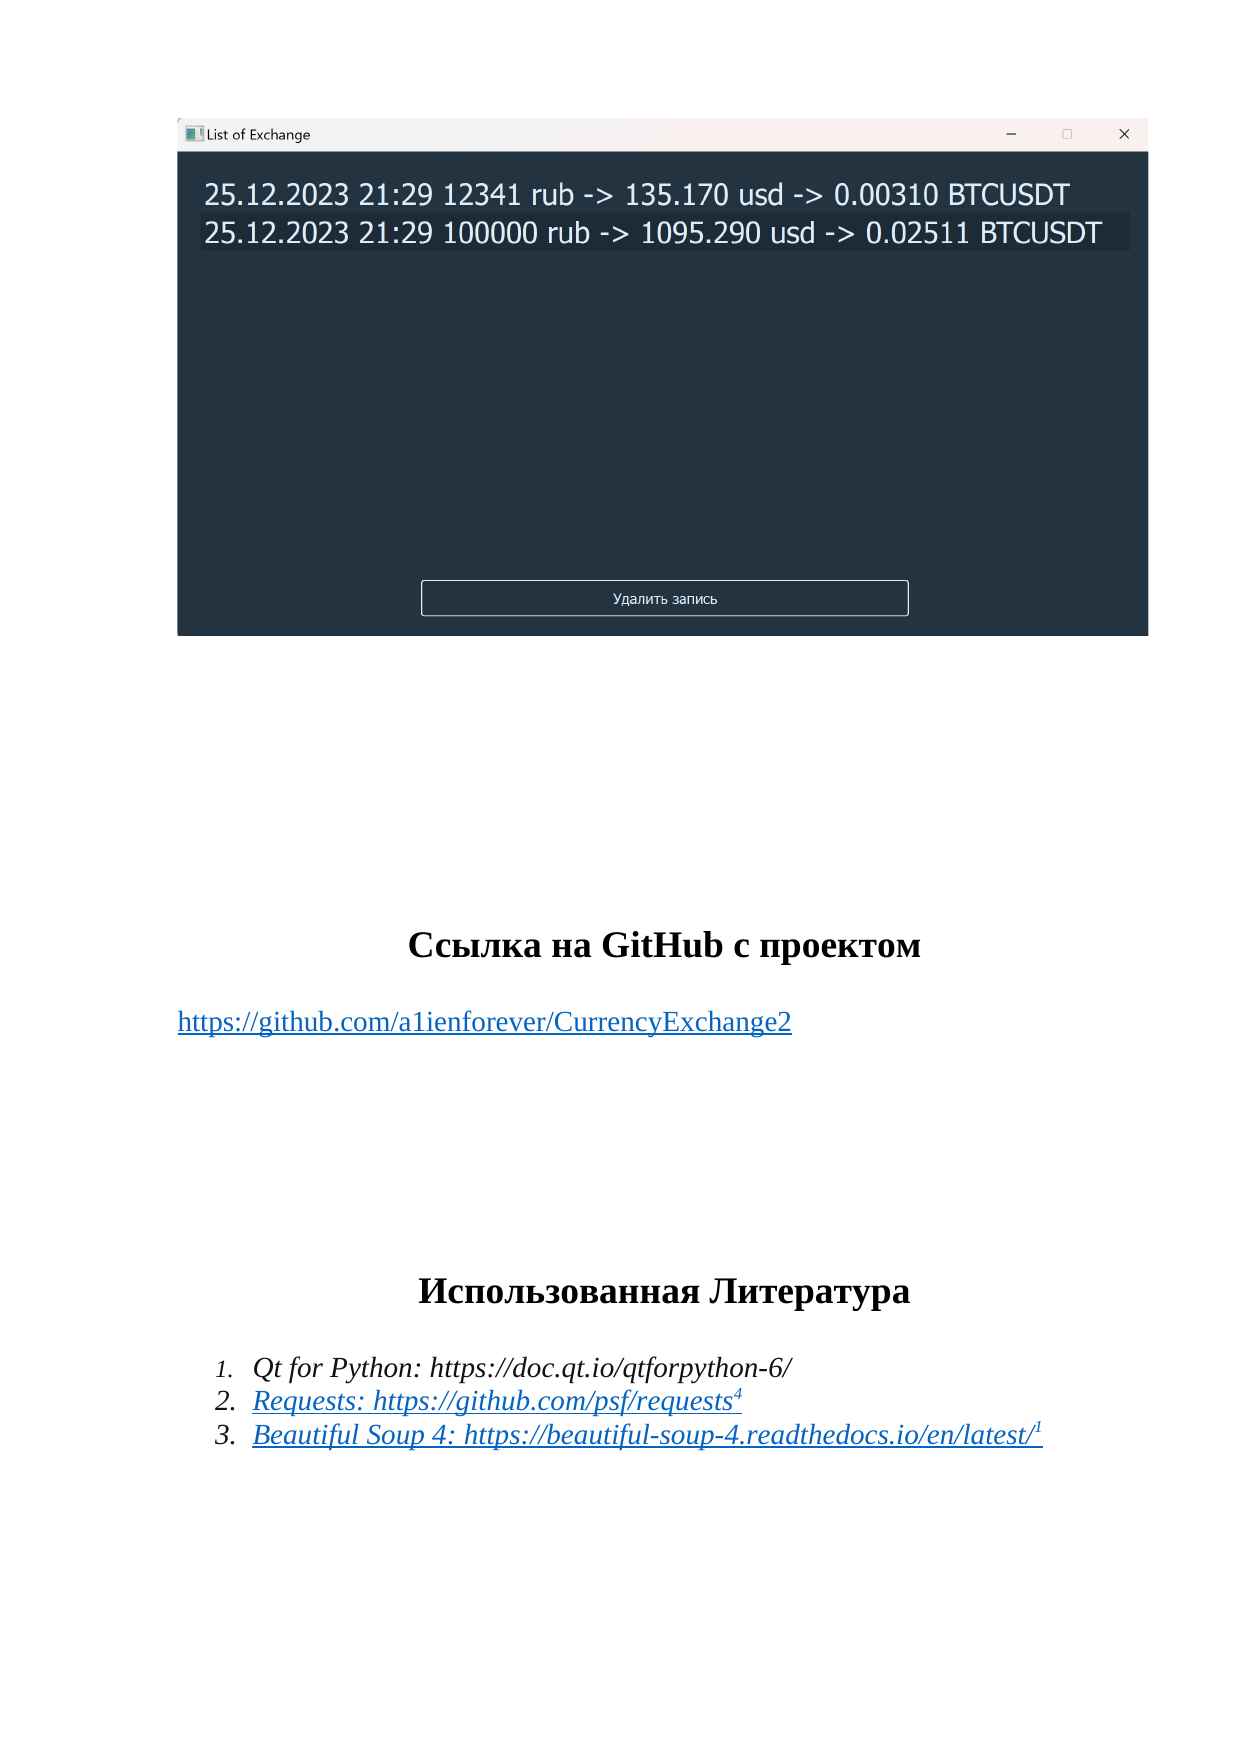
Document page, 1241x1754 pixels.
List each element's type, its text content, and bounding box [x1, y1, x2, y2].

list Requests: https://github.com/psf/requests4 [215, 1383, 1148, 1417]
list Beautiful Soup 4: https://beautiful-soup-4.readthedocs.io/en/latest/1 [215, 1417, 1148, 1451]
subtitle Использованная Литература [180, 1268, 1148, 1311]
list Qt for Python: https://doc.qt.io/qtforpython-6/ [215, 1350, 1148, 1383]
picture [177, 118, 1149, 636]
subtitle Ссылка на GitHub с проектом [180, 922, 1148, 965]
text https://github.com/a1ienforever/CurrencyExchange2 [177, 1004, 1148, 1038]
